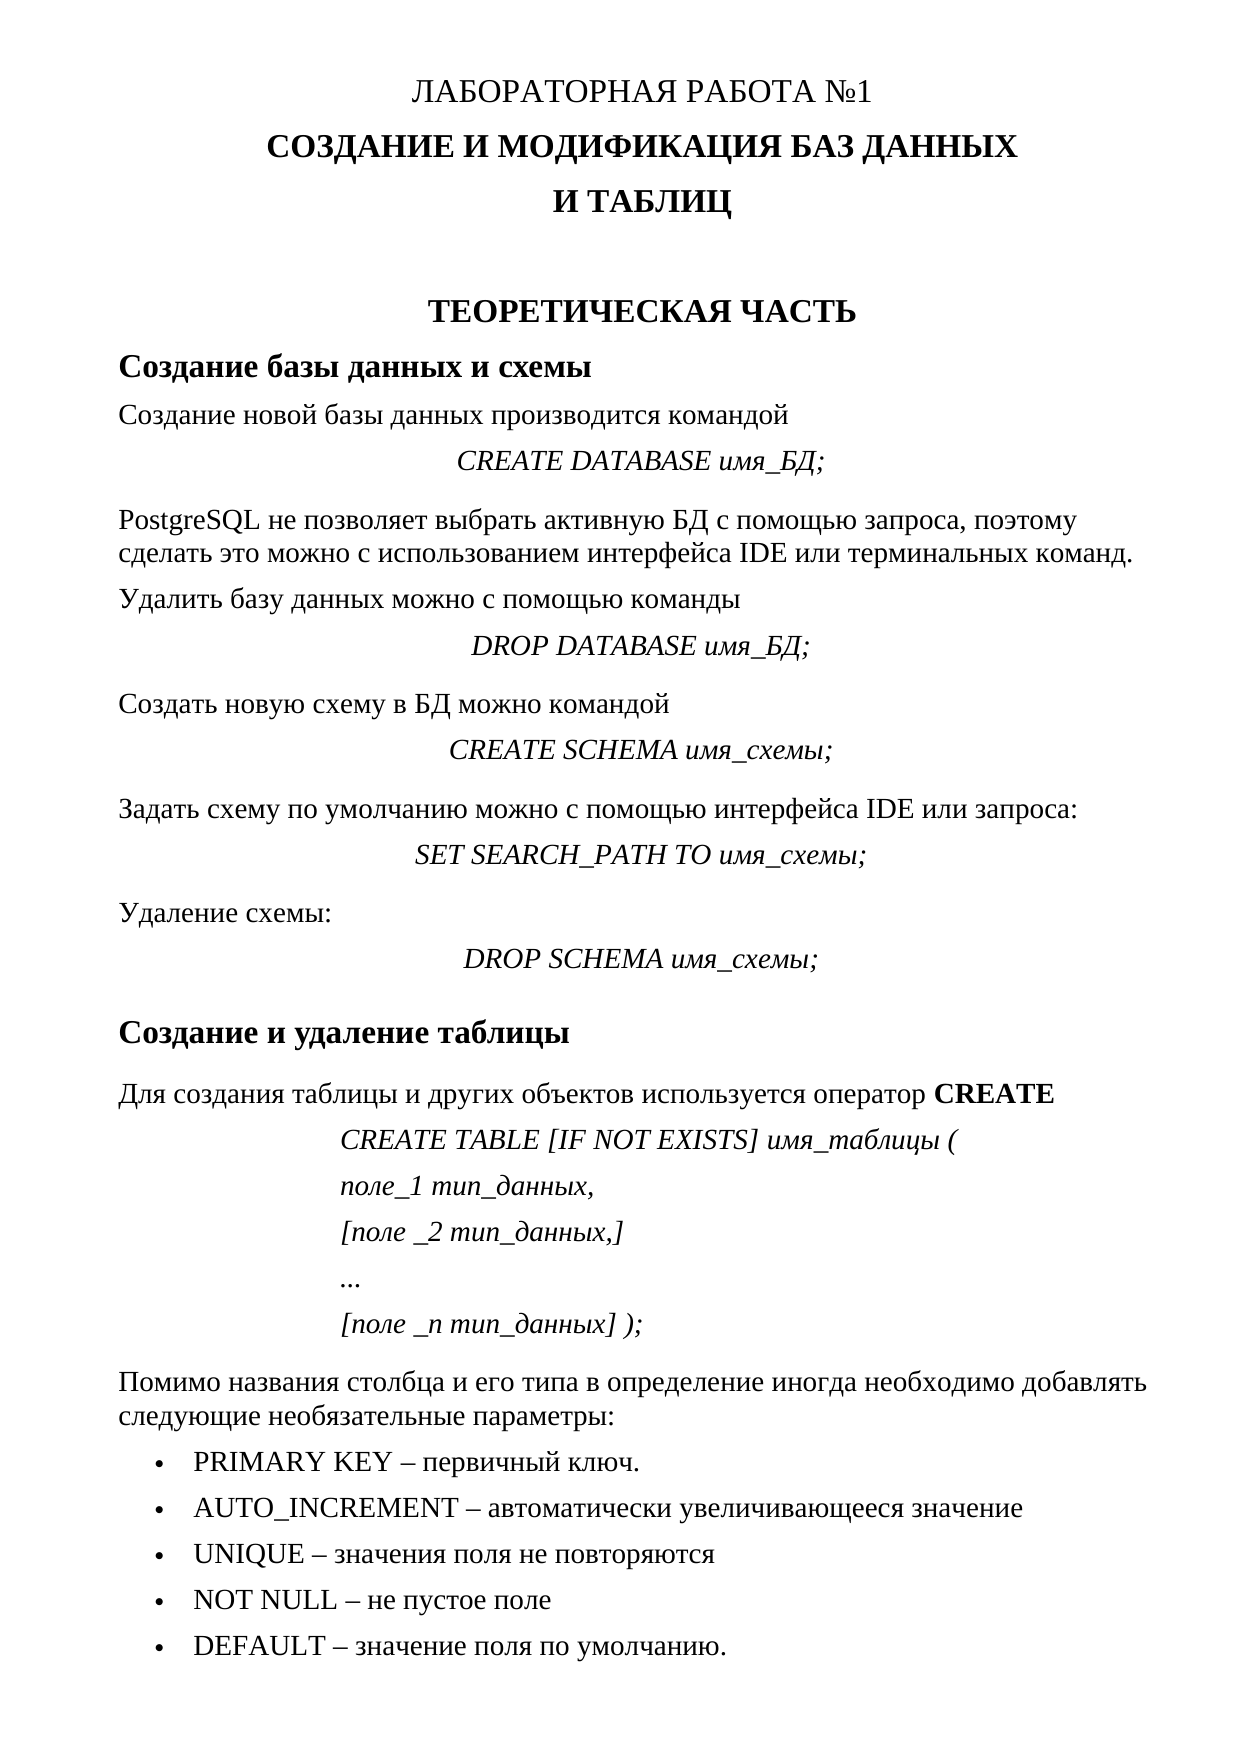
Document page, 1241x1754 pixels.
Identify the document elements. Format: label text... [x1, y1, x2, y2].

text СОЗДАНИЕ И МОДИФИКАЦИЯ БАЗ ДАННЫХ [118, 127, 1167, 165]
text CREATE TABLE [IF NOT EXISTS] имя_таблицы ( [340, 1122, 1167, 1155]
list DEFAULT – значение поля по умолчанию. [156, 1628, 1167, 1662]
text [поле _2 тип_данных,] [340, 1214, 1167, 1247]
list AUTO_INCREMENT – автоматически увеличивающееся значение [156, 1490, 1167, 1524]
text DROP DATABASE имя_БД; [118, 628, 1167, 661]
text SET SEARCH_PATH TO имя_схемы; [118, 837, 1167, 870]
text CREATE SCHEMA имя_схемы; [118, 732, 1167, 766]
text ЛАБОРАТОРНАЯ РАБОТА №1 [118, 72, 1167, 110]
text Задать схему по умолчанию можно с помощью интерфейса IDE или запроса: [118, 791, 1167, 824]
text ТЕОРЕТИЧЕСКАЯ ЧАСТЬ [118, 292, 1167, 330]
subtitle Создание базы данных и схемы [118, 347, 1167, 385]
text Удаление схемы: [118, 895, 1167, 929]
text PostgreSQL не позволяет выбрать активную БД с помощью запроса, поэтому сделать это можно с использованием интерфейса IDE или терминальных команд. [118, 502, 1167, 569]
text ... [340, 1260, 1167, 1293]
text И ТАБЛИЦ [118, 182, 1167, 220]
text Удалить базу данных можно с помощью команды [118, 582, 1167, 615]
subtitle Создание и удаление таблицы [118, 1012, 1167, 1051]
text поле_1 тип_данных, [340, 1168, 1167, 1201]
text DROP SCHEMA имя_схемы; [118, 941, 1167, 975]
text CREATE DATABASE имя_БД; [118, 443, 1167, 477]
text Создание новой базы данных производится командой [118, 397, 1167, 431]
text Для создания таблицы и других объектов используется оператор CREATE [118, 1076, 1167, 1109]
list NOT NULL – не пустое поле [156, 1582, 1167, 1616]
text Создать новую схему в БД можно командой [118, 686, 1167, 720]
list UNIQUE – значения поля не повторяются [156, 1536, 1167, 1570]
list PRIMARY KEY – первичный ключ. [156, 1444, 1167, 1478]
text Помимо названия столбца и его типа в определение иногда необходимо добавлять следующие необязательные параметры: [118, 1364, 1167, 1432]
text [поле _n тип_данных] ); [340, 1306, 1167, 1339]
